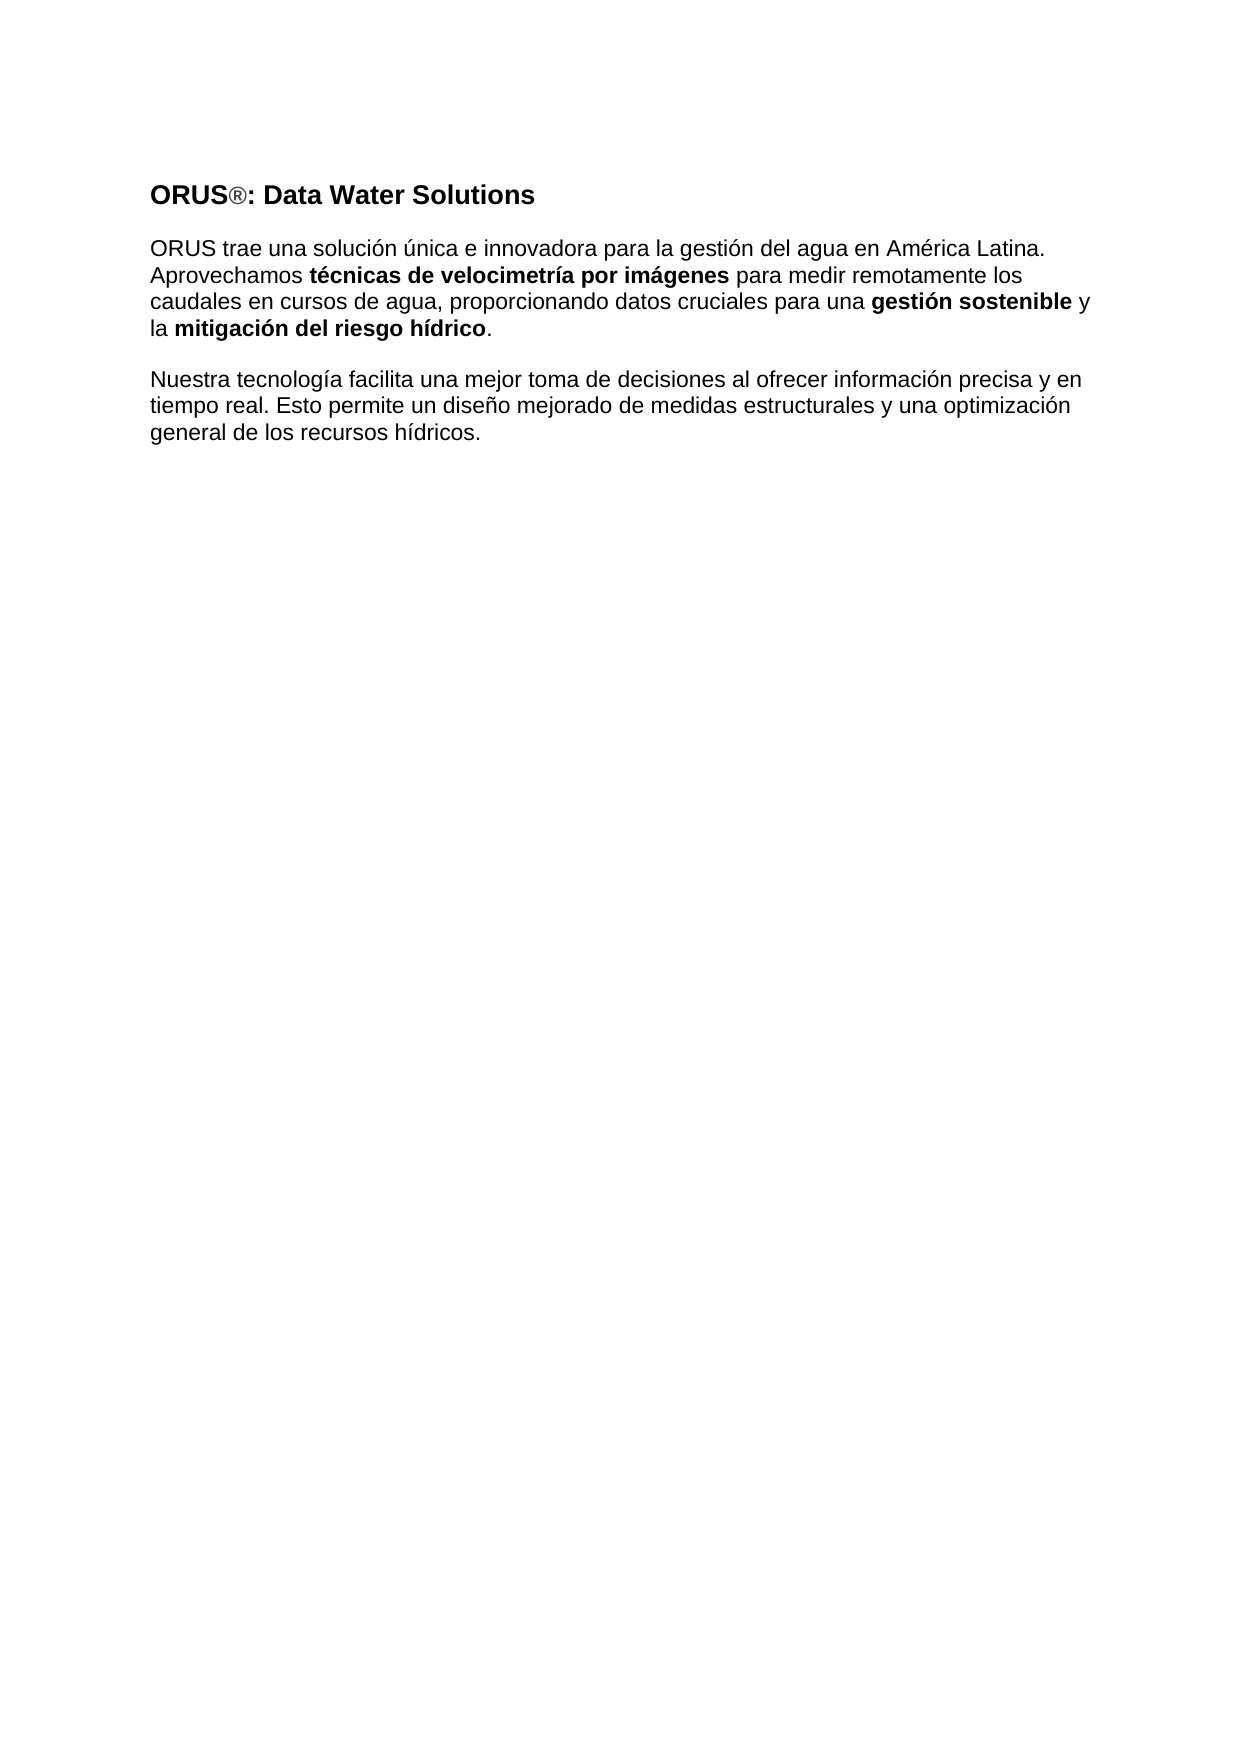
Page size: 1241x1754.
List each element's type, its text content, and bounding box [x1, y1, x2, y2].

text ORUS trae una solución única e innovadora para la gestión del agua en América Latina. Aprovechamos técnicas de velocimetría por imágenes para medir remotamente los caudales en cursos de agua, proporcionando datos cruciales para una gestión sostenible y la mitigación del riesgo hídrico. [150, 235, 1090, 341]
subtitle ORUS®: Data Water Solutions [150, 179, 1090, 210]
text Nuestra tecnología facilita una mejor toma de decisiones al ofrecer información precisa y en tiempo real. Esto permite un diseño mejorado de medidas estructurales y una optimización general de los recursos hídricos. [150, 366, 1090, 445]
